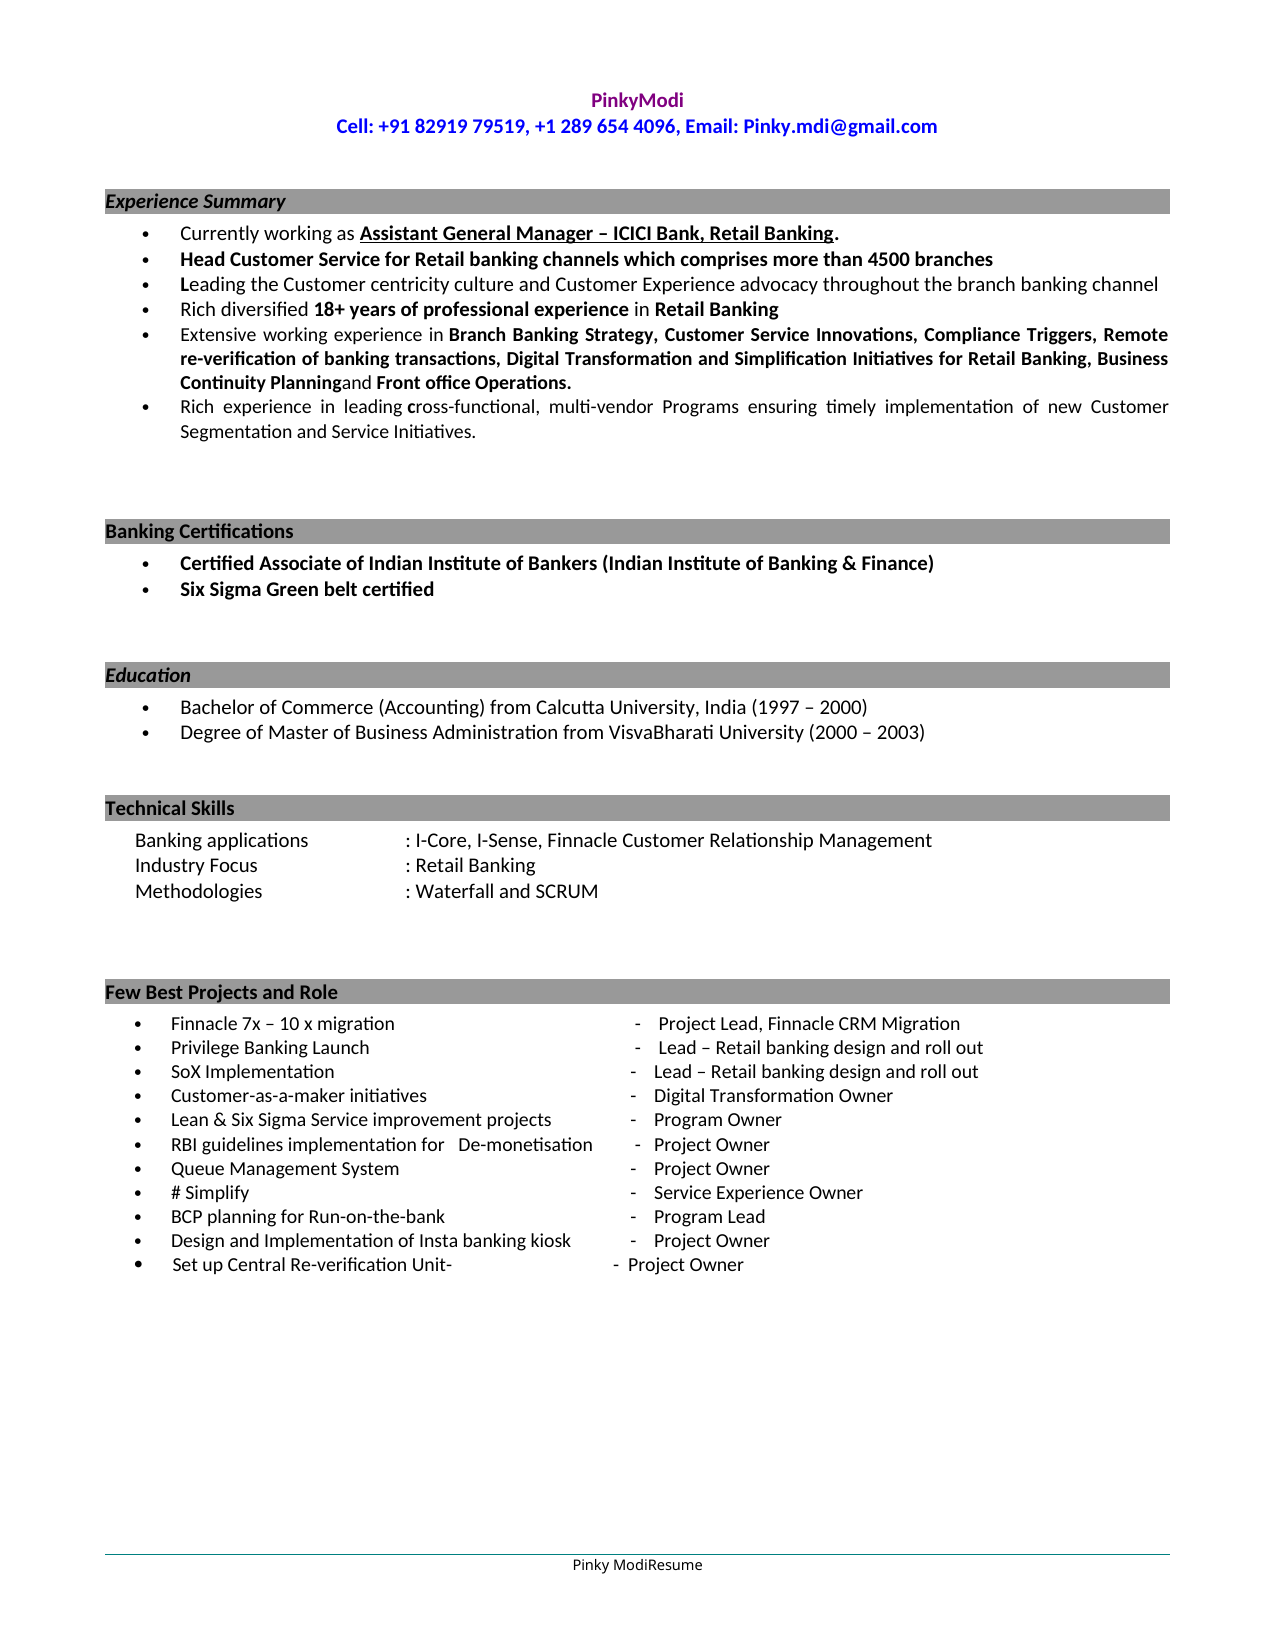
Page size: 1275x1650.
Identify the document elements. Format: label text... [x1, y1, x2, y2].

list Rich experience in leading cross-functional, multi-vendor Programs ensuring timely implementation of new Customer Segmentation and Service Initiatives. [143, 394, 1170, 443]
text PinkyModi [105, 87, 1170, 113]
list Currently working as Assistant General Manager – ICICI Bank, Retail Banking. [143, 220, 1170, 246]
list Extensive working experience in Branch Banking Strategy, Customer Service Innovations, Compliance Triggers, Remote re-verification of banking transactions, Digital Transformation and Simplification Initiatives for Retail Banking, Business Continuity Planningand Front office Operations. [143, 322, 1170, 394]
list Leading the Customer centricity culture and Customer Experience advocacy throughout the branch banking channel [143, 271, 1170, 297]
subtitle Technical Skills [105, 795, 1170, 821]
text  Finnacle 7x – 10 x migration - Project Lead, Finnacle CRM Migration [135, 1011, 1170, 1035]
list Rich diversified 18+ years of professional experience in Retail Banking [143, 297, 1170, 322]
list Six Sigma Green belt certified [143, 576, 1170, 601]
text Industry Focus : Retail Banking [135, 852, 1170, 878]
text  Privilege Banking Launch - Lead – Retail banking design and roll out [135, 1035, 1170, 1059]
subtitle Experience Summary [105, 189, 1170, 214]
subtitle Few Best Projects and Role [105, 979, 1170, 1004]
text Methodologies : Waterfall and SCRUM [135, 878, 1170, 903]
text  BCP planning for Run-on-the-bank - Program Lead [135, 1204, 1170, 1228]
text  Design and Implementation of Insta banking kiosk - Project Owner [135, 1228, 1170, 1252]
subtitle Banking Certifications [105, 519, 1170, 544]
text  Lean & Six Sigma Service improvement projects - Program Owner [135, 1107, 1170, 1132]
text Cell: +91 82919 79519, +1 289 654 4096, Email: Pinky.mdi@gmail.com [105, 113, 1170, 138]
text  RBI guidelines implementation for De-monetisation - Project Owner [135, 1132, 1170, 1156]
text  # Simplify - Service Experience Owner [135, 1180, 1170, 1204]
text  Queue Management System - Project Owner [135, 1156, 1170, 1180]
text  Customer-as-a-maker initiatives - Digital Transformation Owner [135, 1083, 1170, 1107]
list Set up Central Re-verification Unit- - Project Owner [135, 1252, 1170, 1277]
text Banking applications : I-Core, I-Sense, Finnacle Customer Relationship Management [135, 827, 1170, 852]
list Certified Associate of Indian Institute of Bankers (Indian Institute of Banking & Finance) [143, 550, 1170, 576]
list Bachelor of Commerce (Accounting) from Calcutta University, India (1997 – 2000) [143, 694, 1170, 719]
text  SoX Implementation - Lead – Retail banking design and roll out [135, 1059, 1170, 1083]
subtitle Education [105, 662, 1170, 688]
list Head Customer Service for Retail banking channels which comprises more than 4500 branches [143, 246, 1170, 271]
list Degree of Master of Business Administration from VisvaBharati University (2000 – 2003) [143, 719, 1170, 745]
